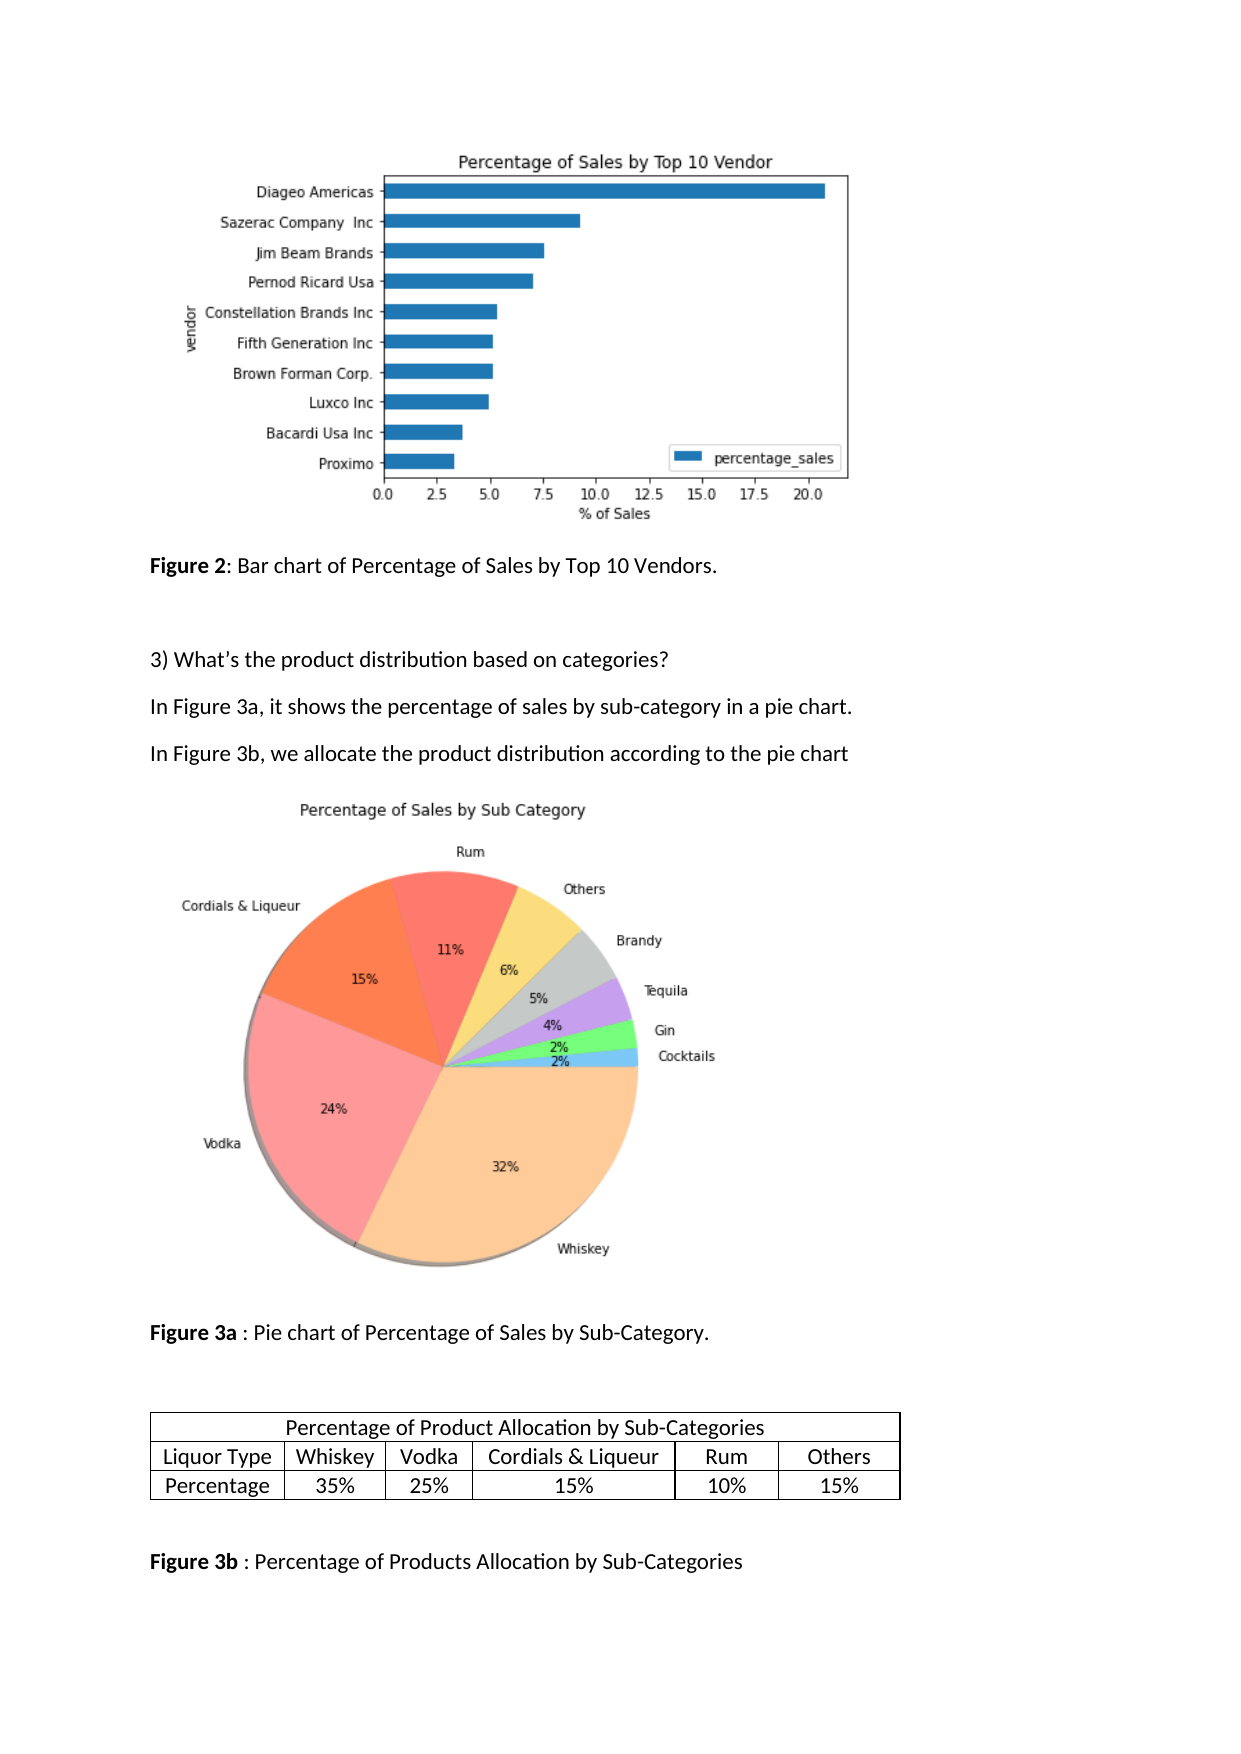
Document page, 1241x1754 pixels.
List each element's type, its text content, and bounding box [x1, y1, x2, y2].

text 3) What’s the product distribution based on categories? [150, 645, 1090, 673]
table_cell Rum [676, 1442, 778, 1470]
table_cell 15% [473, 1471, 674, 1499]
table_header Percentage of Product Allocation by Sub-Categories [151, 1413, 899, 1441]
text Figure 2: Bar chart of Percentage of Sales by Top 10 Vendors. [150, 552, 1090, 580]
table_cell Percentage [151, 1471, 284, 1499]
table_cell 10% [676, 1471, 778, 1499]
picture [150, 150, 875, 533]
table_cell Vodka [386, 1442, 472, 1470]
text Figure 3a : Pie chart of Percentage of Sales by Sub-Category. [150, 1318, 1090, 1346]
table_cell 25% [386, 1471, 472, 1499]
text Figure 3b : Percentage of Products Allocation by Sub-Categories [150, 1547, 1090, 1575]
table_cell Cordials & Liqueur [473, 1442, 674, 1470]
table_cell Others [779, 1442, 899, 1470]
table_cell Whiskey [285, 1442, 385, 1470]
text In Figure 3b, we allocate the product distribution according to the pie chart [150, 739, 1090, 767]
picture [150, 786, 760, 1300]
table_cell Liquor Type [151, 1442, 284, 1470]
table_cell 35% [285, 1471, 385, 1499]
table_cell 15% [779, 1471, 899, 1499]
text In Figure 3a, it shows the percentage of sales by sub-category in a pie chart. [150, 692, 1090, 720]
